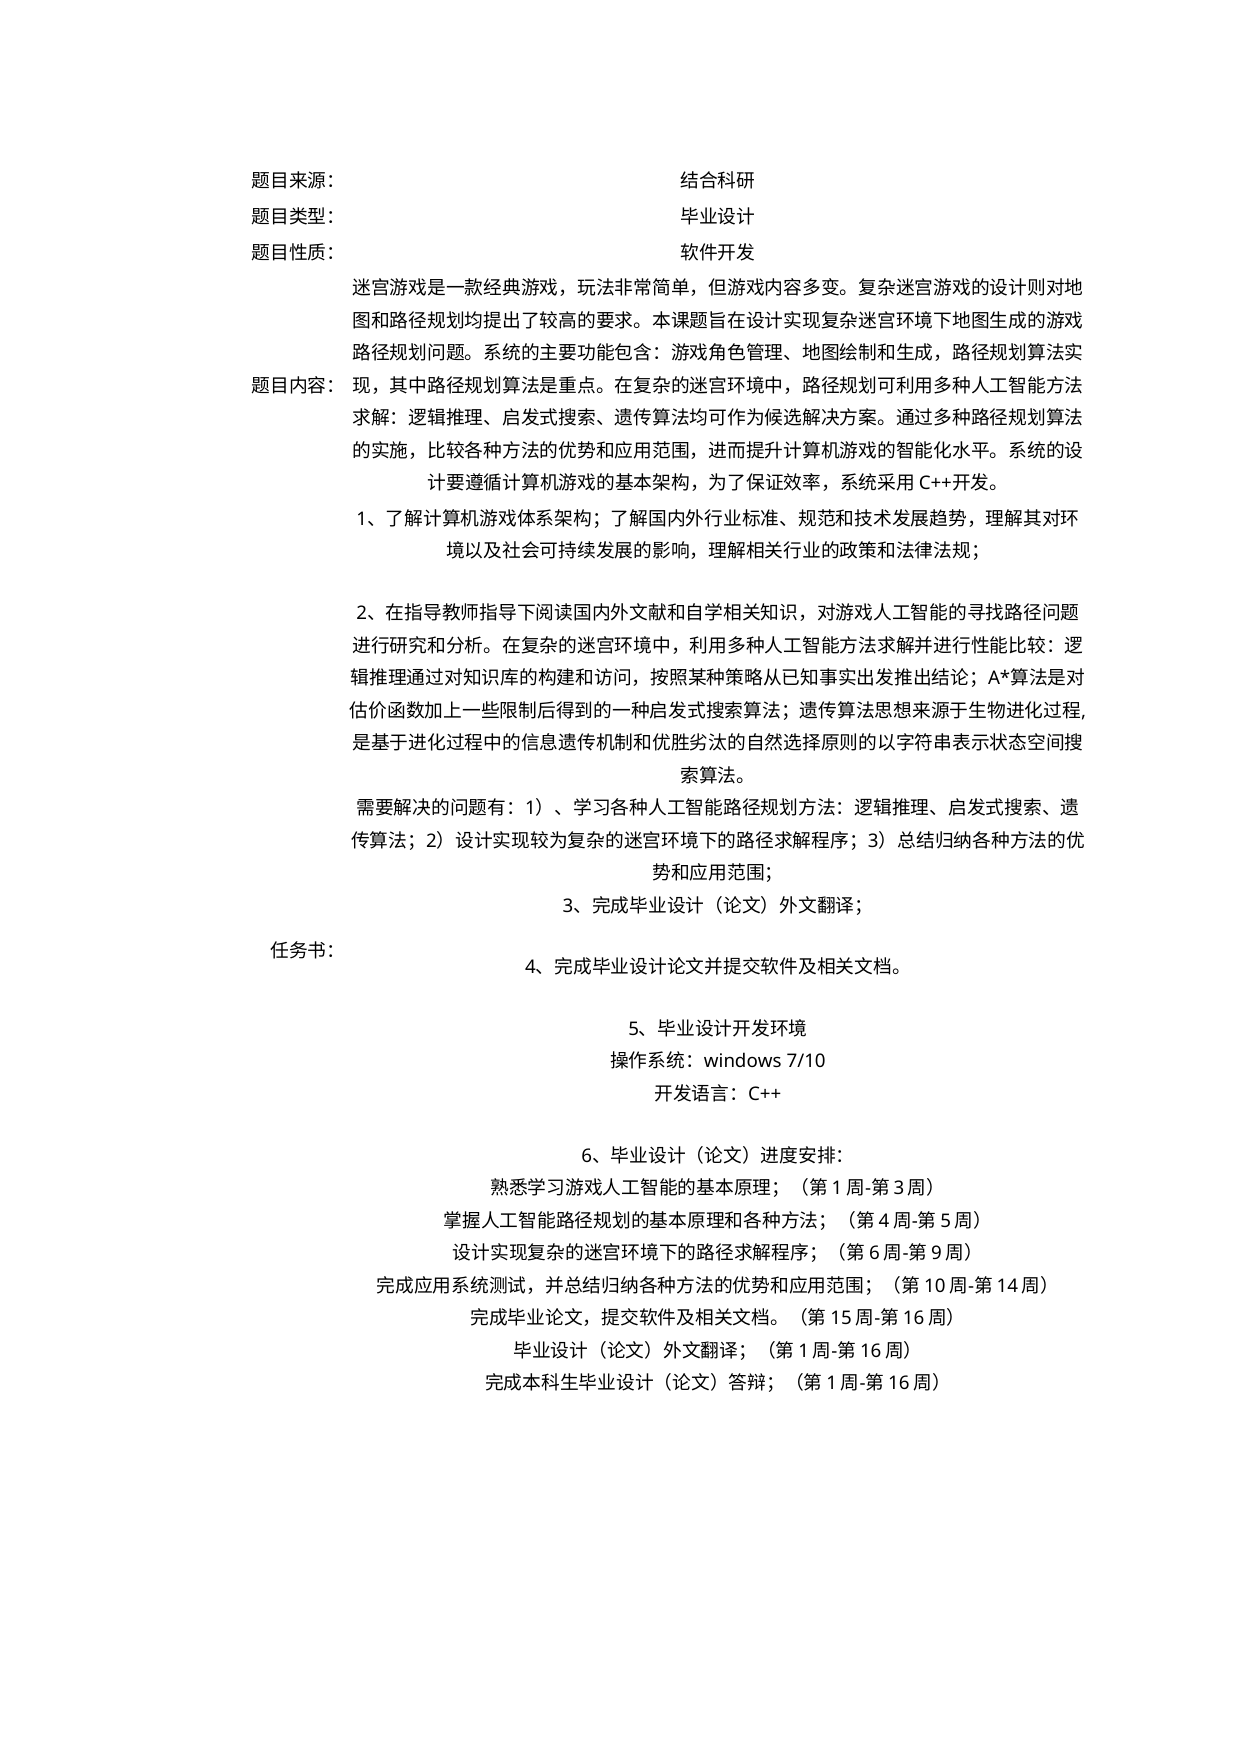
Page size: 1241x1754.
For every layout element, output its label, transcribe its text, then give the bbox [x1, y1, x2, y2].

table_cell 毕业设计 [347, 198, 1089, 233]
table_cell 题目类型： [151, 198, 347, 233]
table_cell 题目性质： [151, 233, 347, 269]
table_header 题目来源： [151, 162, 347, 198]
table_cell 软件开发 [347, 233, 1089, 269]
table_cell 任务书： [151, 500, 347, 1399]
table_cell 题目内容： [151, 269, 347, 499]
table_cell 1、了解计算机游戏体系架构；了解国内外行业标准、规范和技术发展趋势，理解其对环境以及社会可持续发展的影响，理解相关行业的政策和法律法规； 2、在指导教师指导下阅读国内外文献和自学相关知识，对游戏人工智能的寻找路径问题进行研究和分析。在复杂的迷宫环境中，利用多种人工智能方法求解并进行性能比较：逻辑推理通过对知识库的构建和访问，按照某种策略从已知事实出发推出结论；A*算法是对估价函数加上一些限制后得到的一种启发式搜索算法；遗传算法思想来源于生物进化过程,是基于进化过程中的信息遗传机制和优胜劣汰的自然选择原则的以字符串表示状态空间搜索算法。 需要解决的问题有：1）、学习各种人工智能路径规划方法：逻辑推理、启发式搜索、遗传算法；2）设计实现较为复杂的迷宫环境下的路径求解程序；3）总结归纳各种方法的优势和应用范围； 3、完成毕业设计（论文）外文翻译； 4、完成毕业设计论文并提交软件及相关文档。 5、毕业设计开发环境 操作系统：windows 7/10 开发语言：C++ 6、毕业设计（论文）进度安排： 熟悉学习游戏人工智能的基本原理；（第1周-第3周） 掌握人工智能路径规划的基本原理和各种方法；（第4周-第5周） 设计实现复杂的迷宫环境下的路径求解程序；（第6周-第9周） 完成应用系统测试，并总结归纳各种方法的优势和应用范围；（第10周-第14周） 完成毕业论文，提交软件及相关文档。（第15周-第16周） 毕业设计（论文）外文翻译；（第1周-第16周） 完成本科生毕业设计（论文）答辩；（第1周-第16周） [347, 500, 1089, 1399]
table_header 结合科研 [347, 162, 1089, 198]
table_cell 迷宫游戏是一款经典游戏，玩法非常简单，但游戏内容多变。复杂迷宫游戏的设计则对地图和路径规划均提出了较高的要求。本课题旨在设计实现复杂迷宫环境下地图生成的游戏路径规划问题。系统的主要功能包含：游戏角色管理、地图绘制和生成，路径规划算法实现，其中路径规划算法是重点。在复杂的迷宫环境中，路径规划可利用多种人工智能方法求解：逻辑推理、启发式搜索、遗传算法均可作为候选解决方案。通过多种路径规划算法的实施，比较各种方法的优势和应用范围，进而提升计算机游戏的智能化水平。系统的设计要遵循计算机游戏的基本架构，为了保证效率，系统采用C++开发。 [347, 269, 1089, 499]
